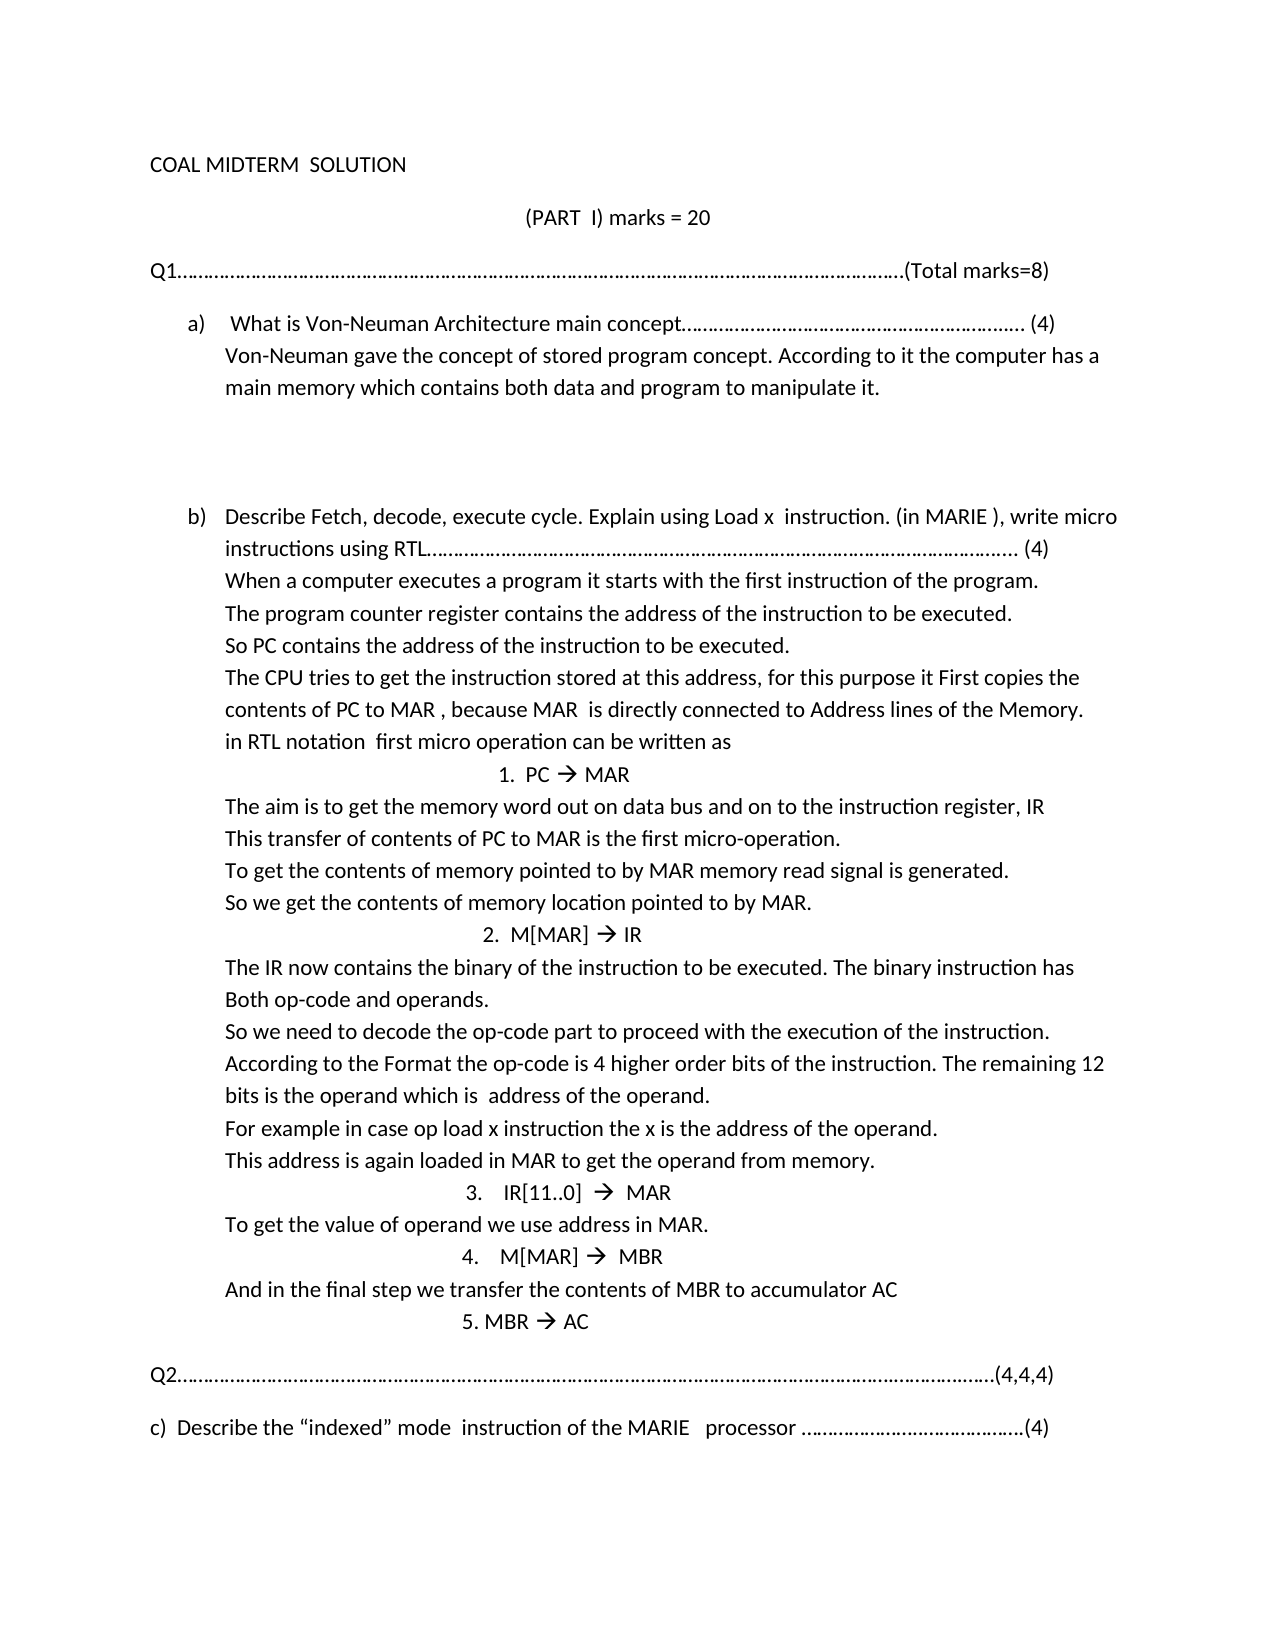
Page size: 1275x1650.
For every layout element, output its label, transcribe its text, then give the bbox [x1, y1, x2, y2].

list To get the value of operand we use address in MAR. [225, 1210, 1125, 1238]
list So we get the contents of memory location pointed to by MAR. [225, 888, 1125, 916]
list The aim is to get the memory word out on data bus and on to the instruction register, IR [225, 792, 1125, 820]
list 3. IR[11..0] MAR [225, 1178, 1125, 1206]
list So PC contains the address of the instruction to be executed. [225, 631, 1125, 659]
list Both op-code and operands. [225, 985, 1125, 1013]
list 2. M[MAR] IR [225, 921, 1125, 949]
list What is Von-Neuman Architecture main concept……………………………………………………..… (4) [187, 309, 1125, 337]
list Describe Fetch, decode, execute cycle. Explain using Load x instruction. (in MARIE ), write micro instructions using RTL……………………………………………………………………………………………….... (4) [187, 502, 1125, 562]
text (PART I) marks = 20 [150, 203, 1125, 231]
list And in the final step we transfer the contents of MBR to accumulator AC [225, 1275, 1125, 1303]
list This transfer of contents of PC to MAR is the first micro-operation. [225, 824, 1125, 852]
text Q1…………………………………………………………………………………………………………………………(Total marks=8) [150, 256, 1125, 284]
list The program counter register contains the address of the instruction to be executed. [225, 599, 1125, 627]
text c) Describe the “indexed” mode instruction of the MARIE processor …………………..……………….(4) [150, 1413, 1125, 1441]
list So we need to decode the op-code part to proceed with the execution of the instruction. [225, 1017, 1125, 1045]
list To get the contents of memory pointed to by MAR memory read signal is generated. [225, 856, 1125, 884]
list 4. M[MAR] MBR [225, 1242, 1125, 1271]
list When a computer executes a program it starts with the first instruction of the program. [225, 567, 1125, 594]
list The IR now contains the binary of the instruction to be executed. The binary instruction has [225, 953, 1125, 981]
list 1. PC MAR [225, 760, 1125, 788]
list This address is again loaded in MAR to get the operand from memory. [225, 1146, 1125, 1174]
list According to the Format the op-code is 4 higher order bits of the instruction. The remaining 12 bits is the operand which is address of the operand. [225, 1049, 1125, 1109]
text Q2……………………………………………………………………………………………………………………….………….……(4,4,4) [150, 1360, 1125, 1388]
text COAL MIDTERM SOLUTION [150, 150, 1125, 178]
list 5. MBR AC [225, 1307, 1125, 1335]
list The CPU tries to get the instruction stored at this address, for this purpose it First copies the contents of PC to MAR , because MAR is directly connected to Address lines of the Memory. in RTL notation first micro operation can be written as [225, 663, 1125, 756]
list For example in case op load x instruction the x is the address of the operand. [225, 1114, 1125, 1142]
list Von-Neuman gave the concept of stored program concept. According to it the computer has a main memory which contains both data and program to manipulate it. [225, 341, 1125, 401]
